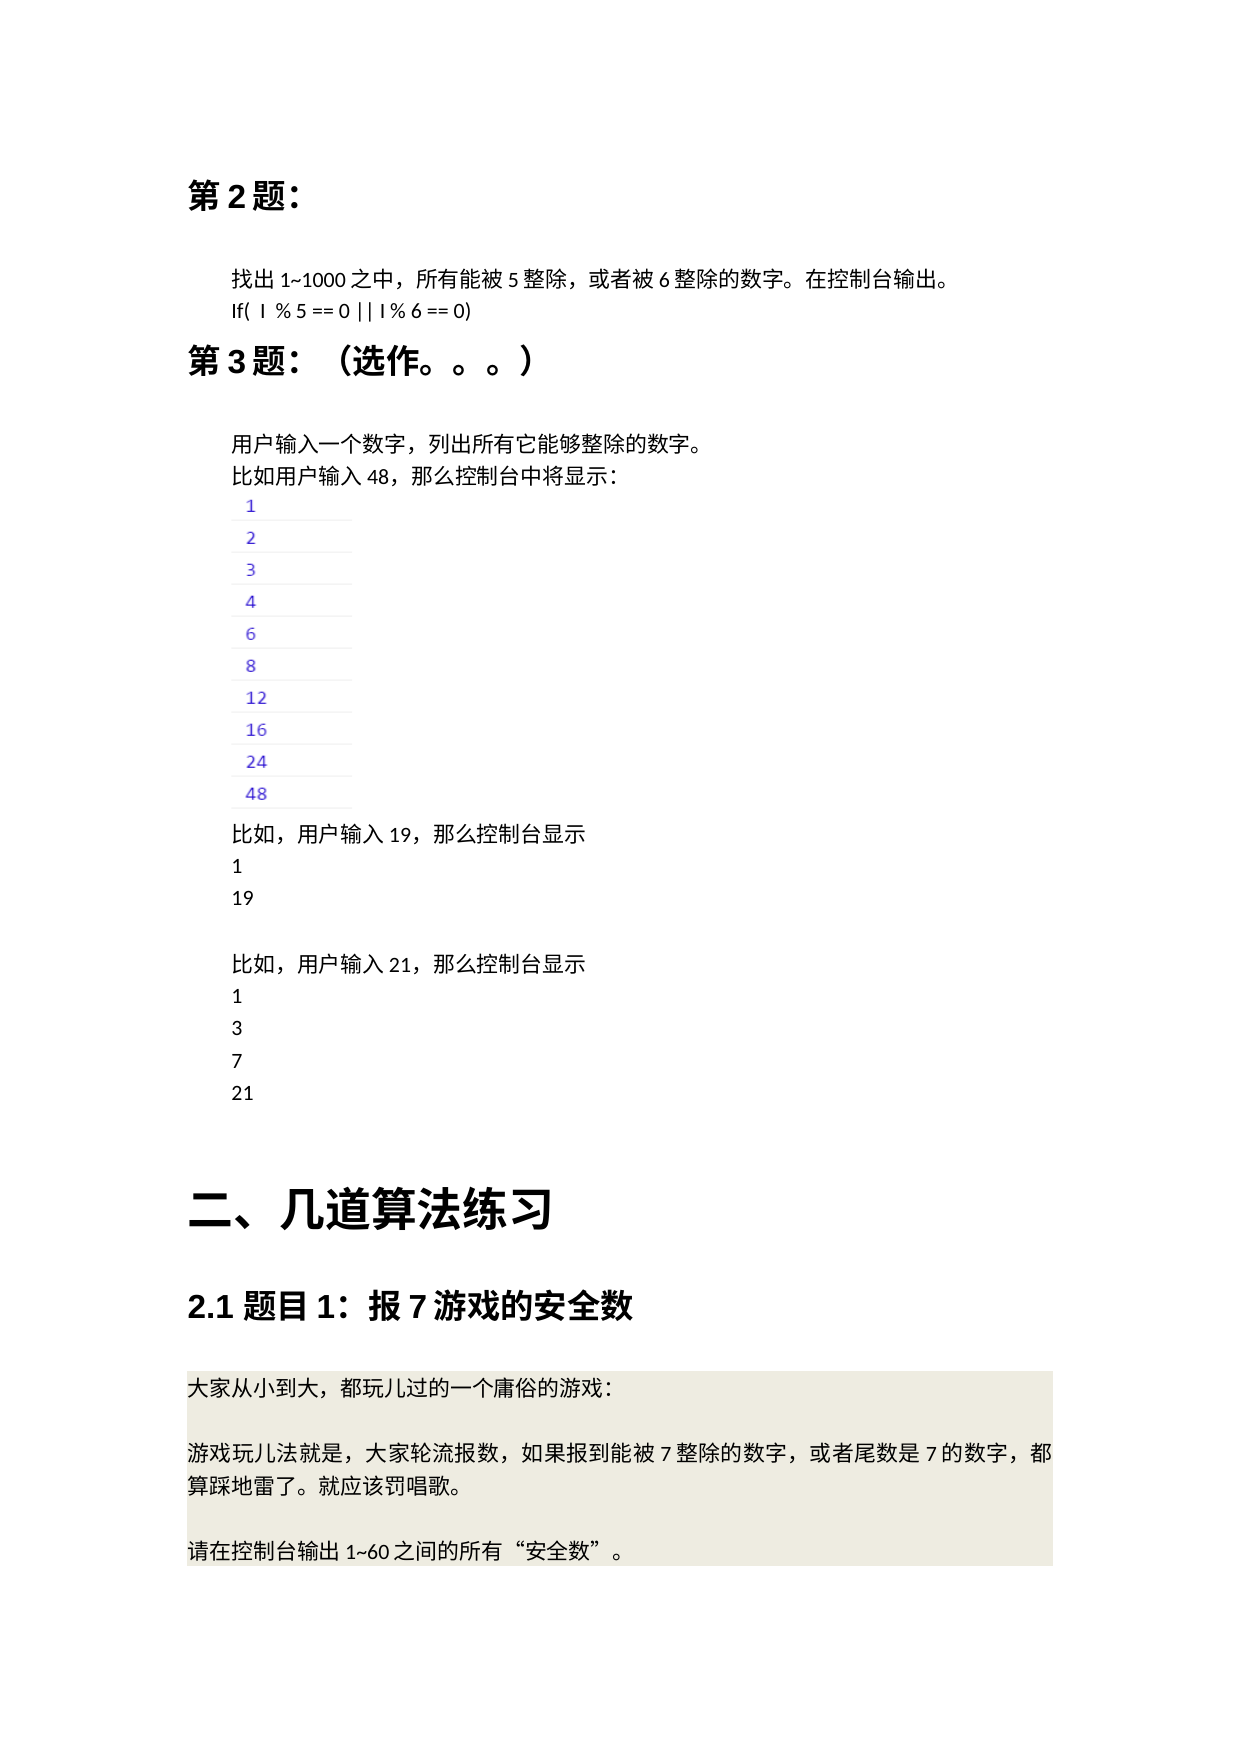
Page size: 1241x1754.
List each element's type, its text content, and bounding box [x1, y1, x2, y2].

subtitle 2.1 题目1：报7游戏的安全数 [187, 1271, 1053, 1336]
text 1 [187, 979, 1053, 1011]
text 用户输入一个数字，列出所有它能够整除的数字。 [187, 426, 1053, 459]
text 请在控制台输出1~60之间的所有“安全数”。 [187, 1533, 1053, 1566]
subtitle 第3题：（选作。。。） [187, 327, 1053, 392]
picture [231, 491, 353, 812]
text 21 [187, 1076, 1053, 1109]
text 游戏玩儿法就是，大家轮流报数，如果报到能被7整除的数字，或者尾数是7的数字，都算踩地雷了。就应该罚唱歌。 [187, 1436, 1053, 1501]
text 19 [187, 881, 1053, 914]
text 比如，用户输入21，那么控制台显示 [187, 946, 1053, 979]
text 7 [187, 1044, 1053, 1076]
text 3 [187, 1011, 1053, 1044]
subtitle 第2题： [187, 162, 1053, 227]
subtitle 二、几道算法练习 [187, 1158, 1053, 1255]
text 大家从小到大，都玩儿过的一个庸俗的游戏： [187, 1371, 1053, 1403]
text 比如用户输入48，那么控制台中将显示： [187, 459, 1053, 491]
text If( I % 5 == 0 || I % 6 == 0) [187, 294, 1053, 327]
text 找出1~1000之中，所有能被5整除，或者被6整除的数字。在控制台输出。 [187, 262, 1053, 294]
text 1 [187, 849, 1053, 881]
text 比如，用户输入19，那么控制台显示 [187, 816, 1053, 849]
